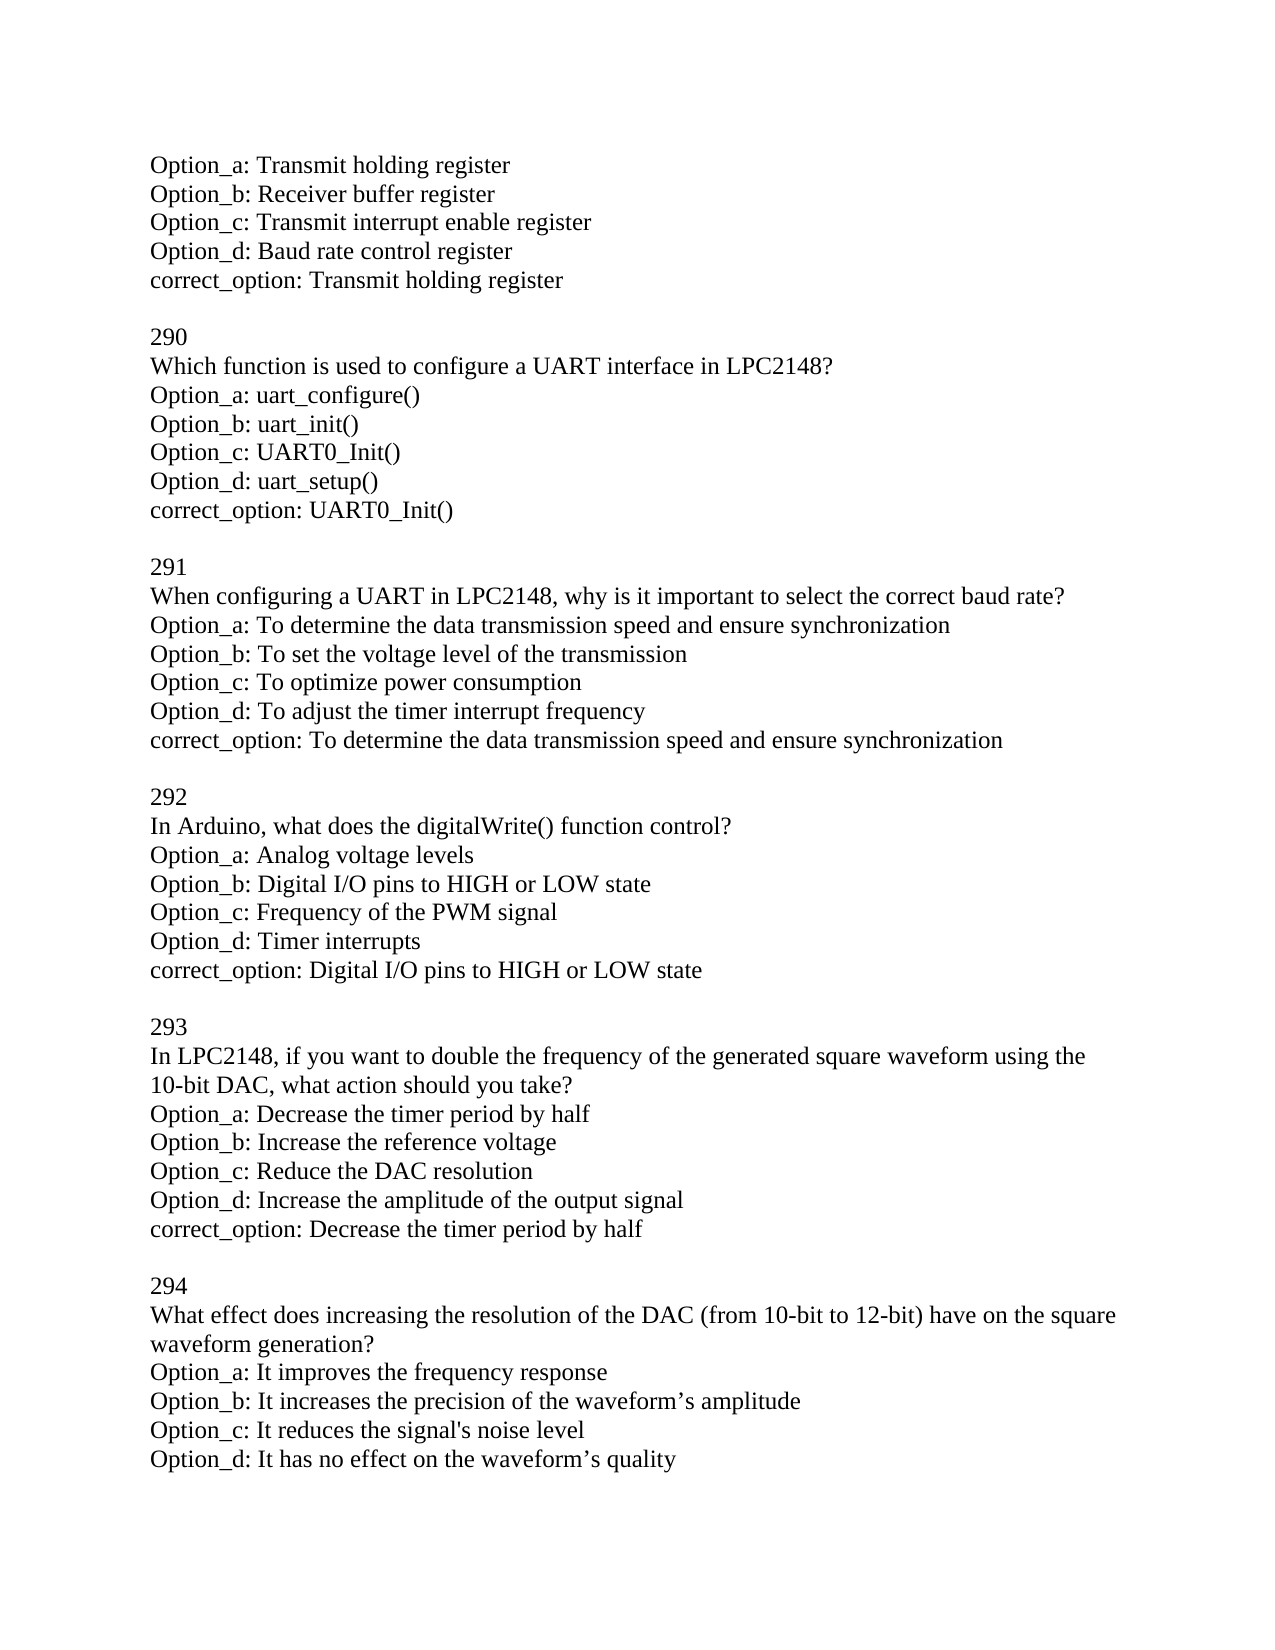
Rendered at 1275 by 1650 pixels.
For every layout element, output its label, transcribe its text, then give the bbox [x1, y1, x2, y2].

text Option_c: UART0_Init() [150, 437, 1125, 466]
text Option_b: Digital I/O pins to HIGH or LOW state [150, 869, 1125, 897]
text correct_option: Digital I/O pins to HIGH or LOW state [150, 955, 1125, 984]
text Option_b: Receiver buffer register [150, 179, 1125, 207]
text Which function is used to configure a UART interface in LPC2148? [150, 351, 1125, 380]
text In LPC2148, if you want to double the frequency of the generated square waveform using the 10-bit DAC, what action should you take? [150, 1041, 1125, 1099]
text correct_option: Decrease the timer period by half [150, 1214, 1125, 1242]
text Option_a: Decrease the timer period by half [150, 1099, 1125, 1127]
text Option_d: To adjust the timer interrupt frequency [150, 696, 1125, 725]
text 292 [150, 782, 1125, 811]
text correct_option: UART0_Init() [150, 495, 1125, 524]
text Option_d: Baud rate control register [150, 236, 1125, 265]
text Option_c: Transmit interrupt enable register [150, 207, 1125, 236]
text In Arduino, what does the digitalWrite() function control? [150, 811, 1125, 840]
text correct_option: To determine the data transmission speed and ensure synchronization [150, 725, 1125, 754]
text 291 [150, 552, 1125, 581]
text Option_b: Increase the reference voltage [150, 1127, 1125, 1156]
text What effect does increasing the resolution of the DAC (from 10-bit to 12-bit) have on the square waveform generation? [150, 1300, 1125, 1357]
text 294 [150, 1271, 1125, 1300]
text Option_b: uart_init() [150, 409, 1125, 437]
text Option_d: Increase the amplitude of the output signal [150, 1185, 1125, 1214]
text Option_a: It improves the frequency response [150, 1357, 1125, 1386]
text Option_c: Reduce the DAC resolution [150, 1156, 1125, 1185]
text Option_a: To determine the data transmission speed and ensure synchronization [150, 610, 1125, 639]
text correct_option: Transmit holding register [150, 265, 1125, 294]
text Option_a: Transmit holding register [150, 150, 1125, 179]
text Option_d: uart_setup() [150, 466, 1125, 495]
text Option_c: It reduces the signal's noise level [150, 1415, 1125, 1444]
text Option_d: It has no effect on the waveform’s quality [150, 1444, 1125, 1472]
text Option_d: Timer interrupts [150, 926, 1125, 955]
text Option_a: Analog voltage levels [150, 840, 1125, 869]
text Option_c: To optimize power consumption [150, 667, 1125, 696]
text 293 [150, 1012, 1125, 1041]
text Option_b: It increases the precision of the waveform’s amplitude [150, 1386, 1125, 1415]
text Option_a: uart_configure() [150, 380, 1125, 409]
text When configuring a UART in LPC2148, why is it important to select the correct baud rate? [150, 581, 1125, 610]
text Option_b: To set the voltage level of the transmission [150, 639, 1125, 667]
text Option_c: Frequency of the PWM signal [150, 897, 1125, 926]
text 290 [150, 322, 1125, 351]
